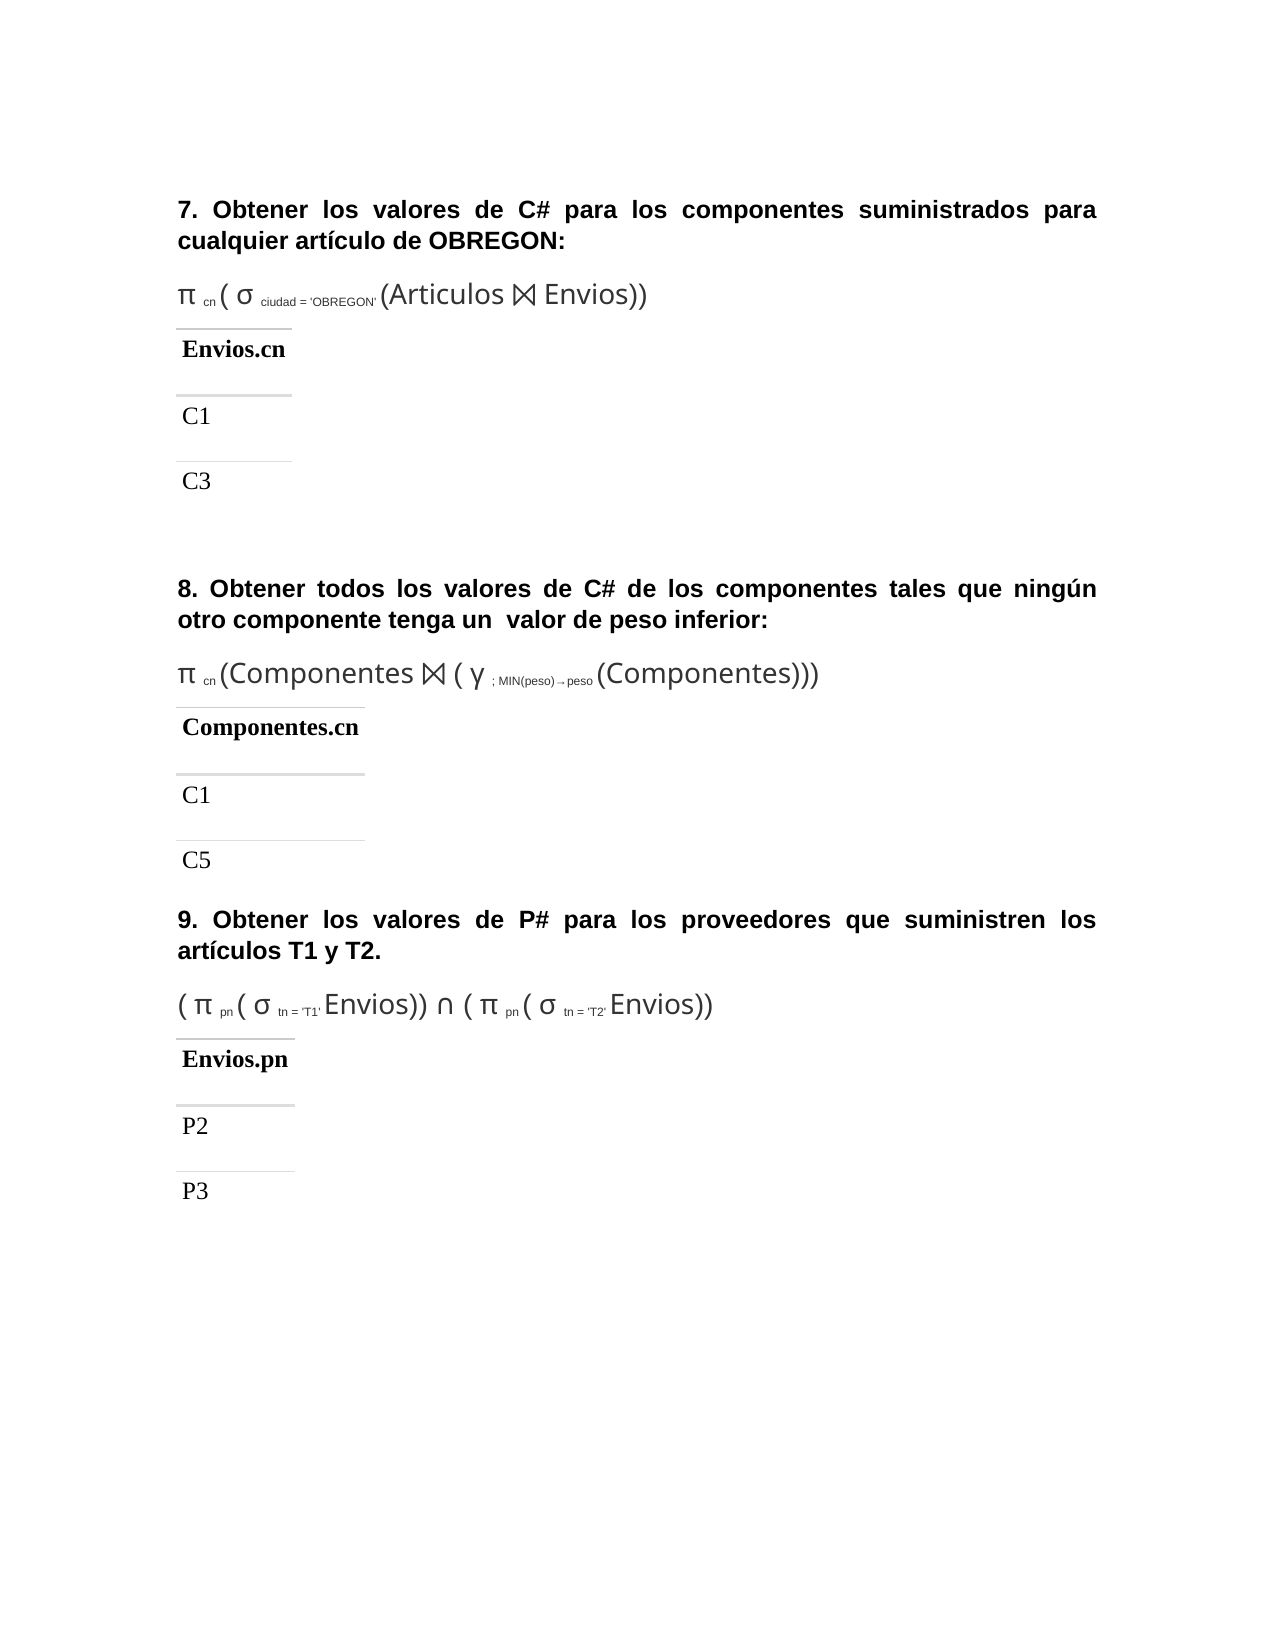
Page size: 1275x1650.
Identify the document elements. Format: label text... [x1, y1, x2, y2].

table_header Envios.pn [176, 1040, 294, 1104]
text π cn ( σ ciudad = 'OBREGON' (Articulos ⨝ Envios)) [177, 274, 1098, 312]
table_header Envios.cn [176, 330, 292, 394]
text 9. Obtener los valores de P# para los proveedores que suministren los artículos T1 y T2. [177, 905, 1098, 965]
table_header Componentes.cn [176, 708, 365, 772]
text 7. Obtener los valores de C# para los componentes suministrados para cualquier artículo de OBREGON: [177, 195, 1098, 255]
table_cell P3 [176, 1172, 294, 1236]
text 8. Obtener todos los valores de C# de los componentes tales que ningún otro componente tenga un valor de peso inferior: [177, 574, 1098, 634]
text π cn (Componentes ⨝ ( γ ; MIN(peso)→peso (Componentes))) [177, 653, 1098, 691]
table_cell C3 [176, 462, 292, 526]
table_cell C1 [176, 397, 292, 461]
table_cell C5 [176, 841, 365, 905]
table_cell P2 [176, 1107, 294, 1171]
table_cell C1 [176, 776, 365, 840]
text ( π pn ( σ tn = 'T1' Envios)) ∩ ( π pn ( σ tn = 'T2' Envios)) [177, 984, 1098, 1022]
